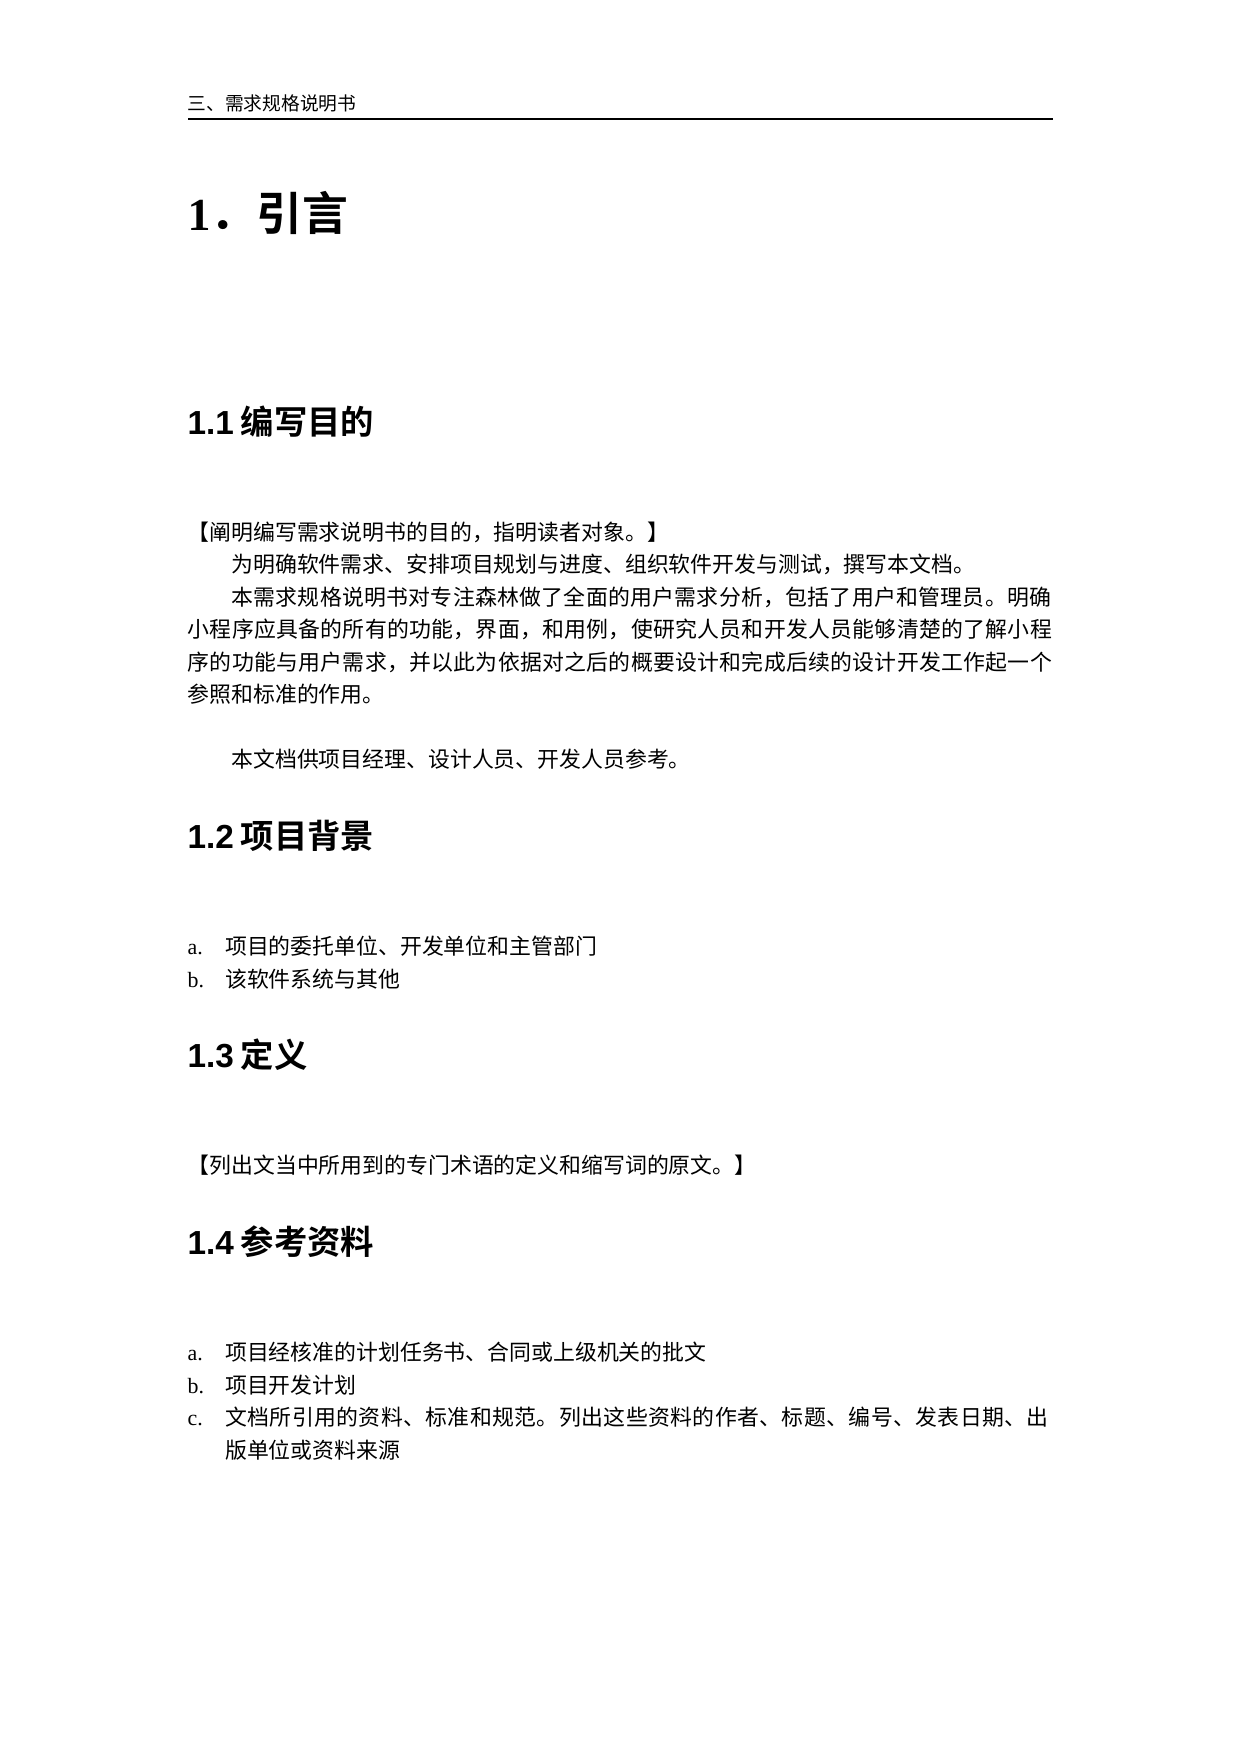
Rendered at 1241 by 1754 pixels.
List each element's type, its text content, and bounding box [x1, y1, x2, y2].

subtitle 1.3定义 [187, 1021, 1053, 1086]
text 【列出文当中所用到的专门术语的定义和缩写词的原文。】 [187, 1148, 1053, 1181]
list 文档所引用的资料、标准和规范。列出这些资料的作者、标题、编号、发表日期、出版单位或资料来源 [187, 1400, 1053, 1465]
subtitle 1.4参考资料 [187, 1208, 1053, 1273]
list 项目经核准的计划任务书、合同或上级机关的批文 [187, 1335, 1053, 1367]
subtitle 1.1编写目的 [187, 387, 1053, 452]
text 本需求规格说明书对专注森林做了全面的用户需求分析，包括了用户和管理员。明确小程序应具备的所有的功能，界面，和用例，使研究人员和开发人员能够清楚的了解小程序的功能与用户需求，并以此为依据对之后的概要设计和完成后续的设计开发工作起一个参照和标准的作用。 [187, 579, 1053, 709]
list 项目的委托单位、开发单位和主管部门 [187, 929, 1053, 961]
text 【阐明编写需求说明书的目的，指明读者对象。】 [187, 514, 1053, 547]
list 该软件系统与其他 [187, 961, 1053, 994]
subtitle 1.2项目背景 [187, 802, 1053, 867]
text 为明确软件需求、安排项目规划与进度、组织软件开发与测试，撰写本文档。 [187, 547, 1053, 579]
list 项目开发计划 [187, 1367, 1053, 1400]
text 本文档供项目经理、设计人员、开发人员参考。 [187, 742, 1053, 774]
subtitle 1．引言 [187, 162, 1053, 259]
